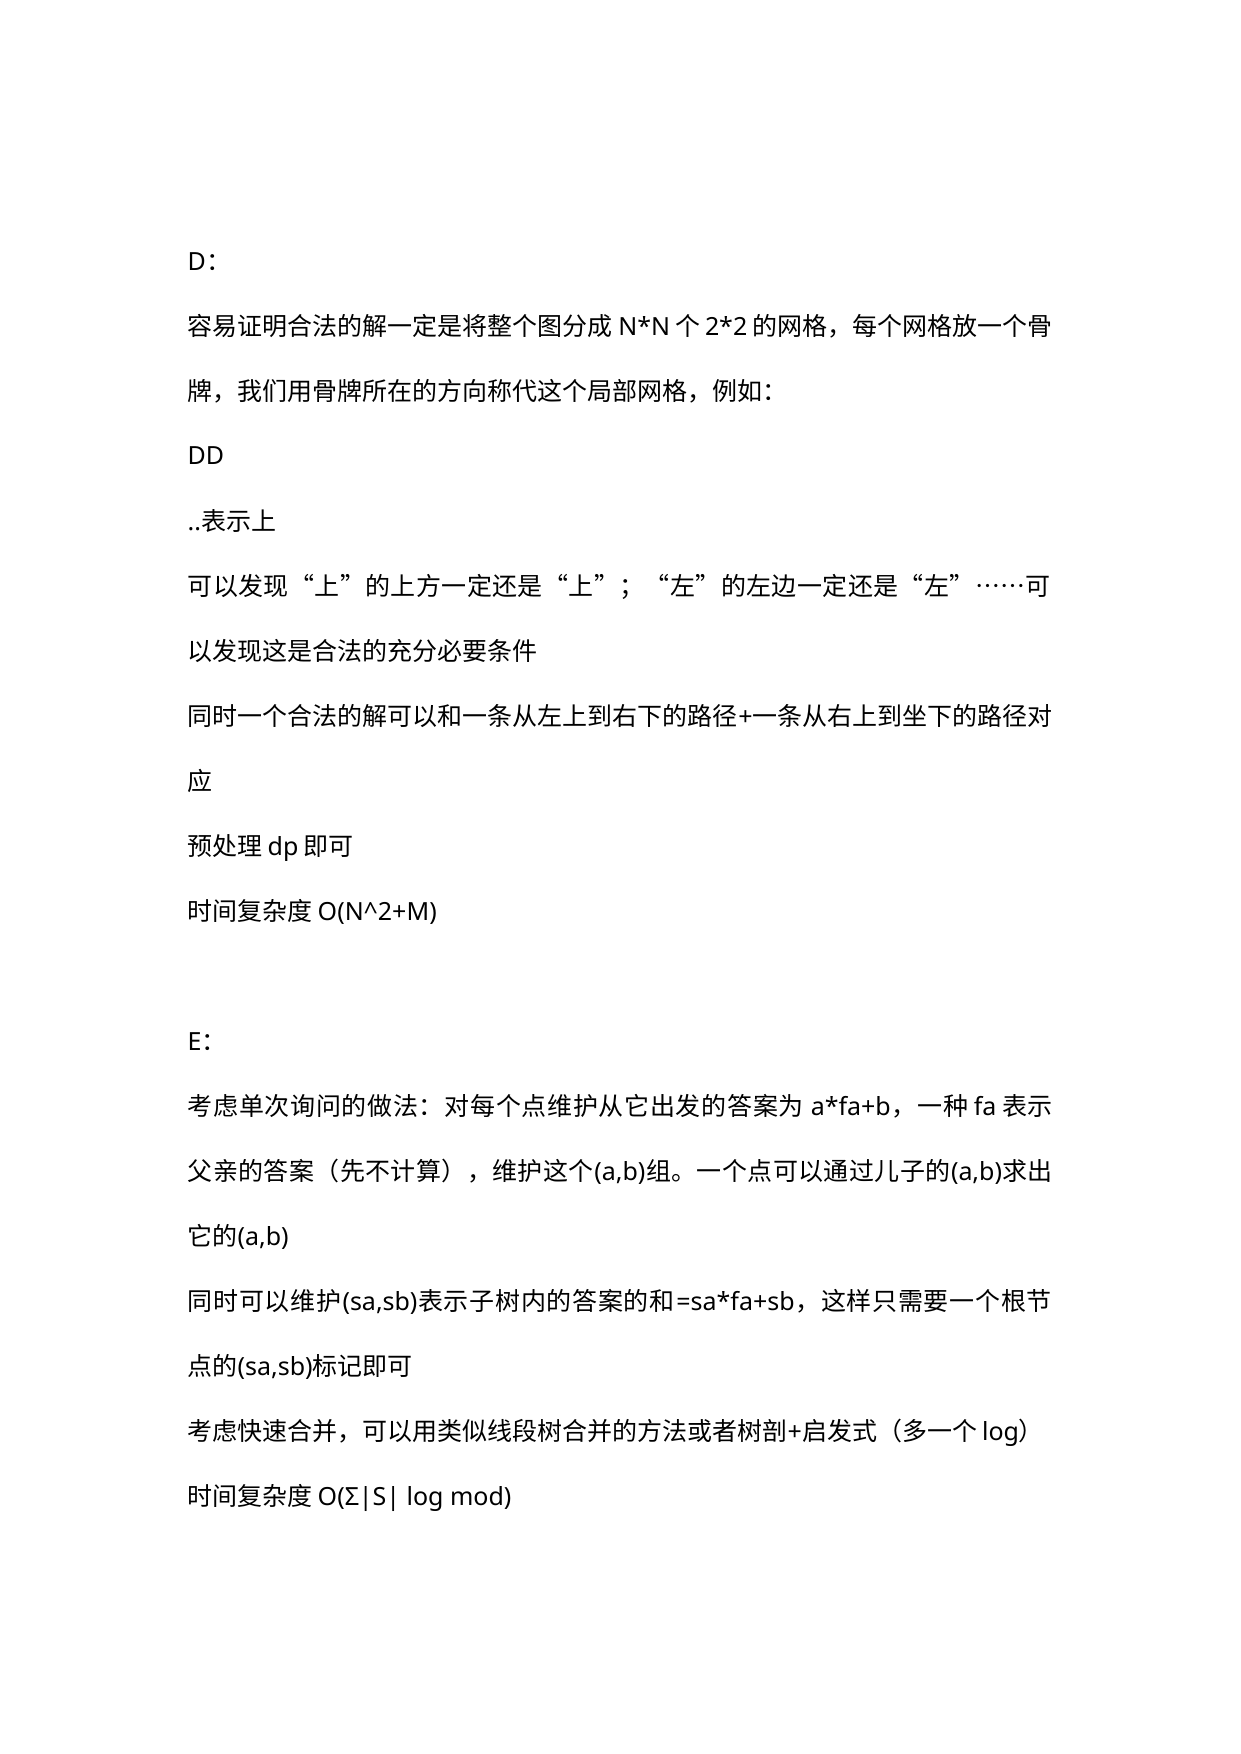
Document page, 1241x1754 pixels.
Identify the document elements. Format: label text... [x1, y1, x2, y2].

text 同时可以维护(sa,sb)表示子树内的答案的和=sa*fa+sb，这样只需要一个根节点的(sa,sb)标记即可 [187, 1267, 1053, 1397]
text 可以发现“上”的上方一定还是“上”；“左”的左边一定还是“左”……可以发现这是合法的充分必要条件 [187, 552, 1053, 682]
text 预处理dp即可 [187, 812, 1053, 877]
text E： [187, 1007, 1053, 1072]
text DD [187, 422, 1053, 487]
text 时间复杂度O(Σ|S| log mod) [187, 1462, 1053, 1527]
text 考虑单次询问的做法：对每个点维护从它出发的答案为a*fa+b，一种fa表示父亲的答案（先不计算），维护这个(a,b)组。一个点可以通过儿子的(a,b)求出它的(a,b) [187, 1072, 1053, 1267]
text 时间复杂度O(N^2+M) [187, 877, 1053, 942]
text ..表示上 [187, 487, 1053, 552]
text 容易证明合法的解一定是将整个图分成N*N个2*2的网格，每个网格放一个骨牌，我们用骨牌所在的方向称代这个局部网格，例如： [187, 292, 1053, 422]
text 考虑快速合并，可以用类似线段树合并的方法或者树剖+启发式（多一个log） [187, 1397, 1053, 1462]
text D： [187, 227, 1053, 292]
text 同时一个合法的解可以和一条从左上到右下的路径+一条从右上到坐下的路径对应 [187, 682, 1053, 812]
